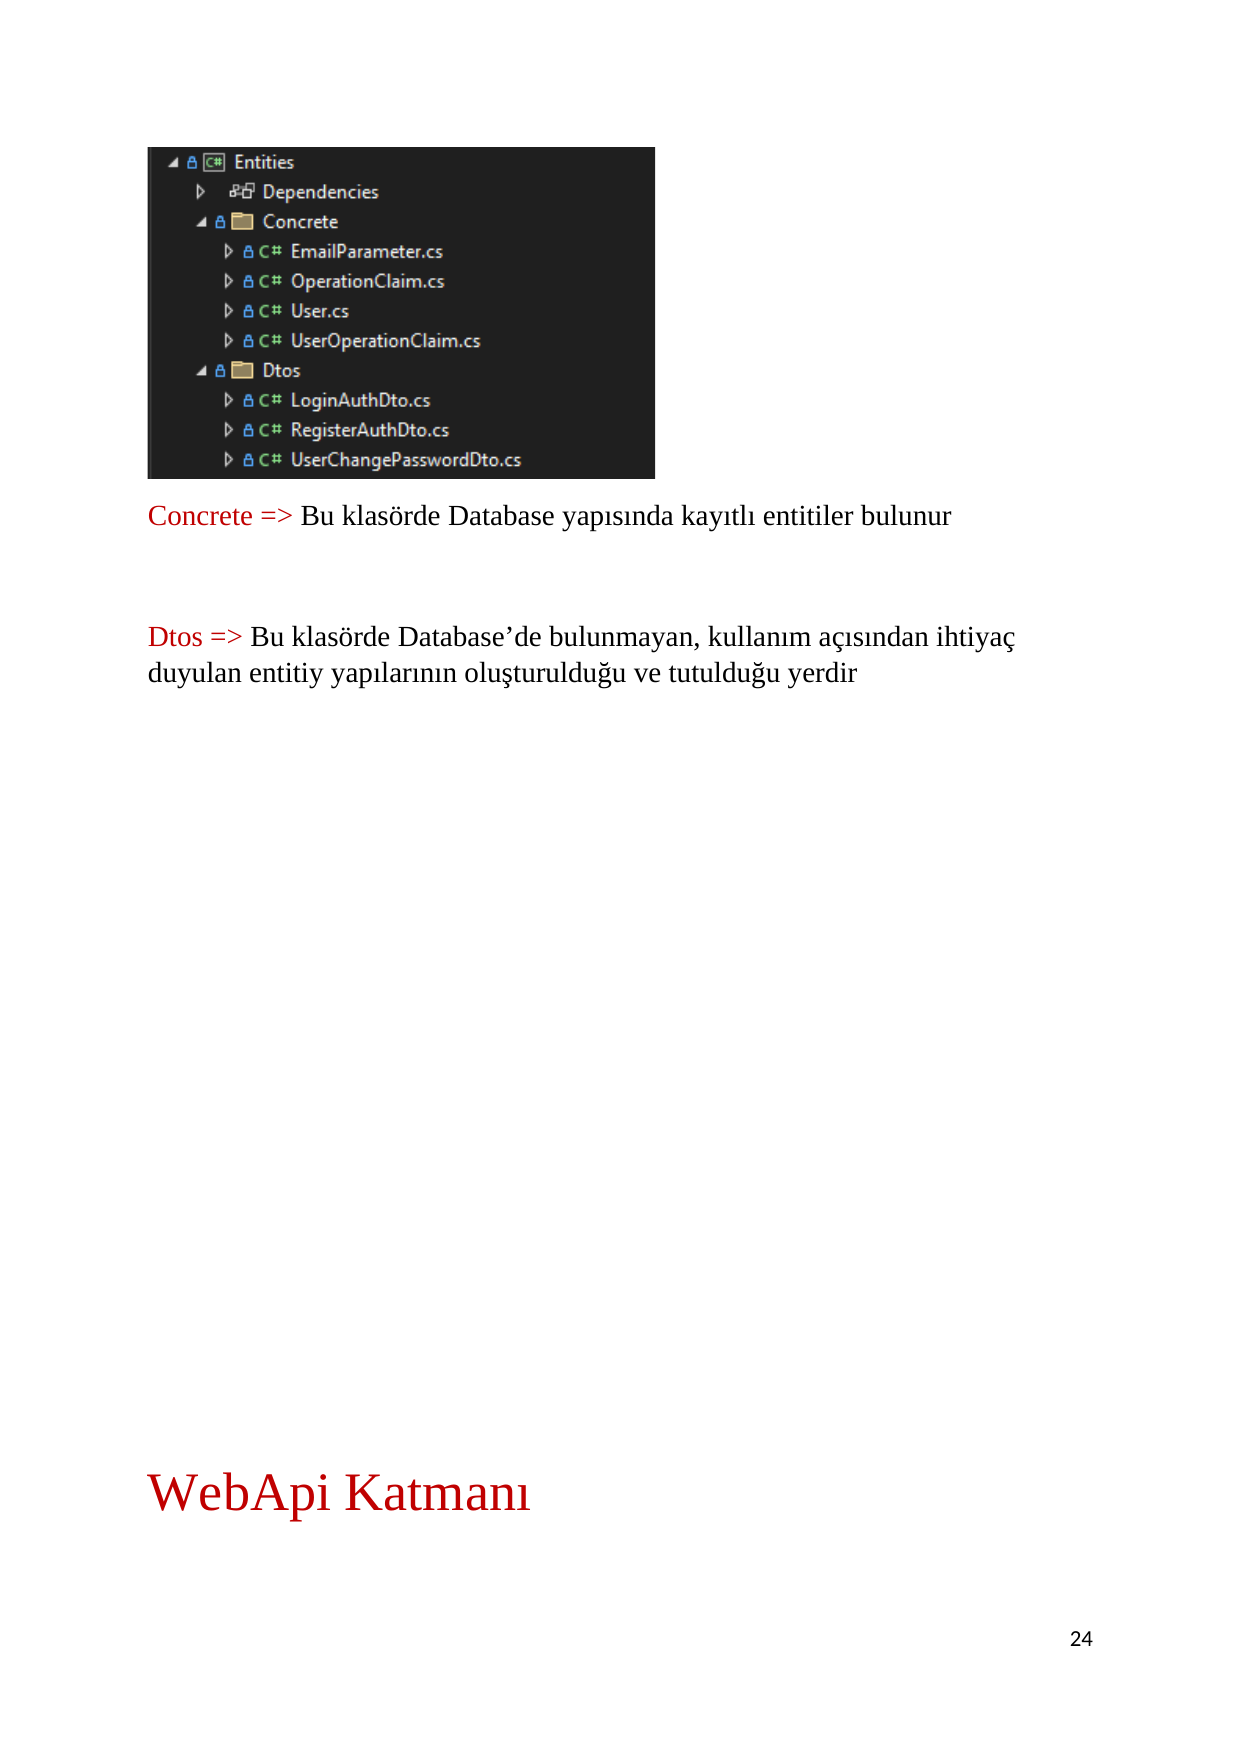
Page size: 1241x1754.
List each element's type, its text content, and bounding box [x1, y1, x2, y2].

picture [147, 147, 656, 479]
text WebApi Katmanı [148, 1459, 1093, 1522]
text Dtos => Bu klasörde Database’de bulunmayan, kullanım açısından ihtiyaç duyulan entitiy yapılarının oluşturulduğu ve tutulduğu yerdir [148, 619, 1093, 688]
text Concrete => Bu klasörde Database yapısında kayıtlı entitiler bulunur [148, 498, 1093, 531]
